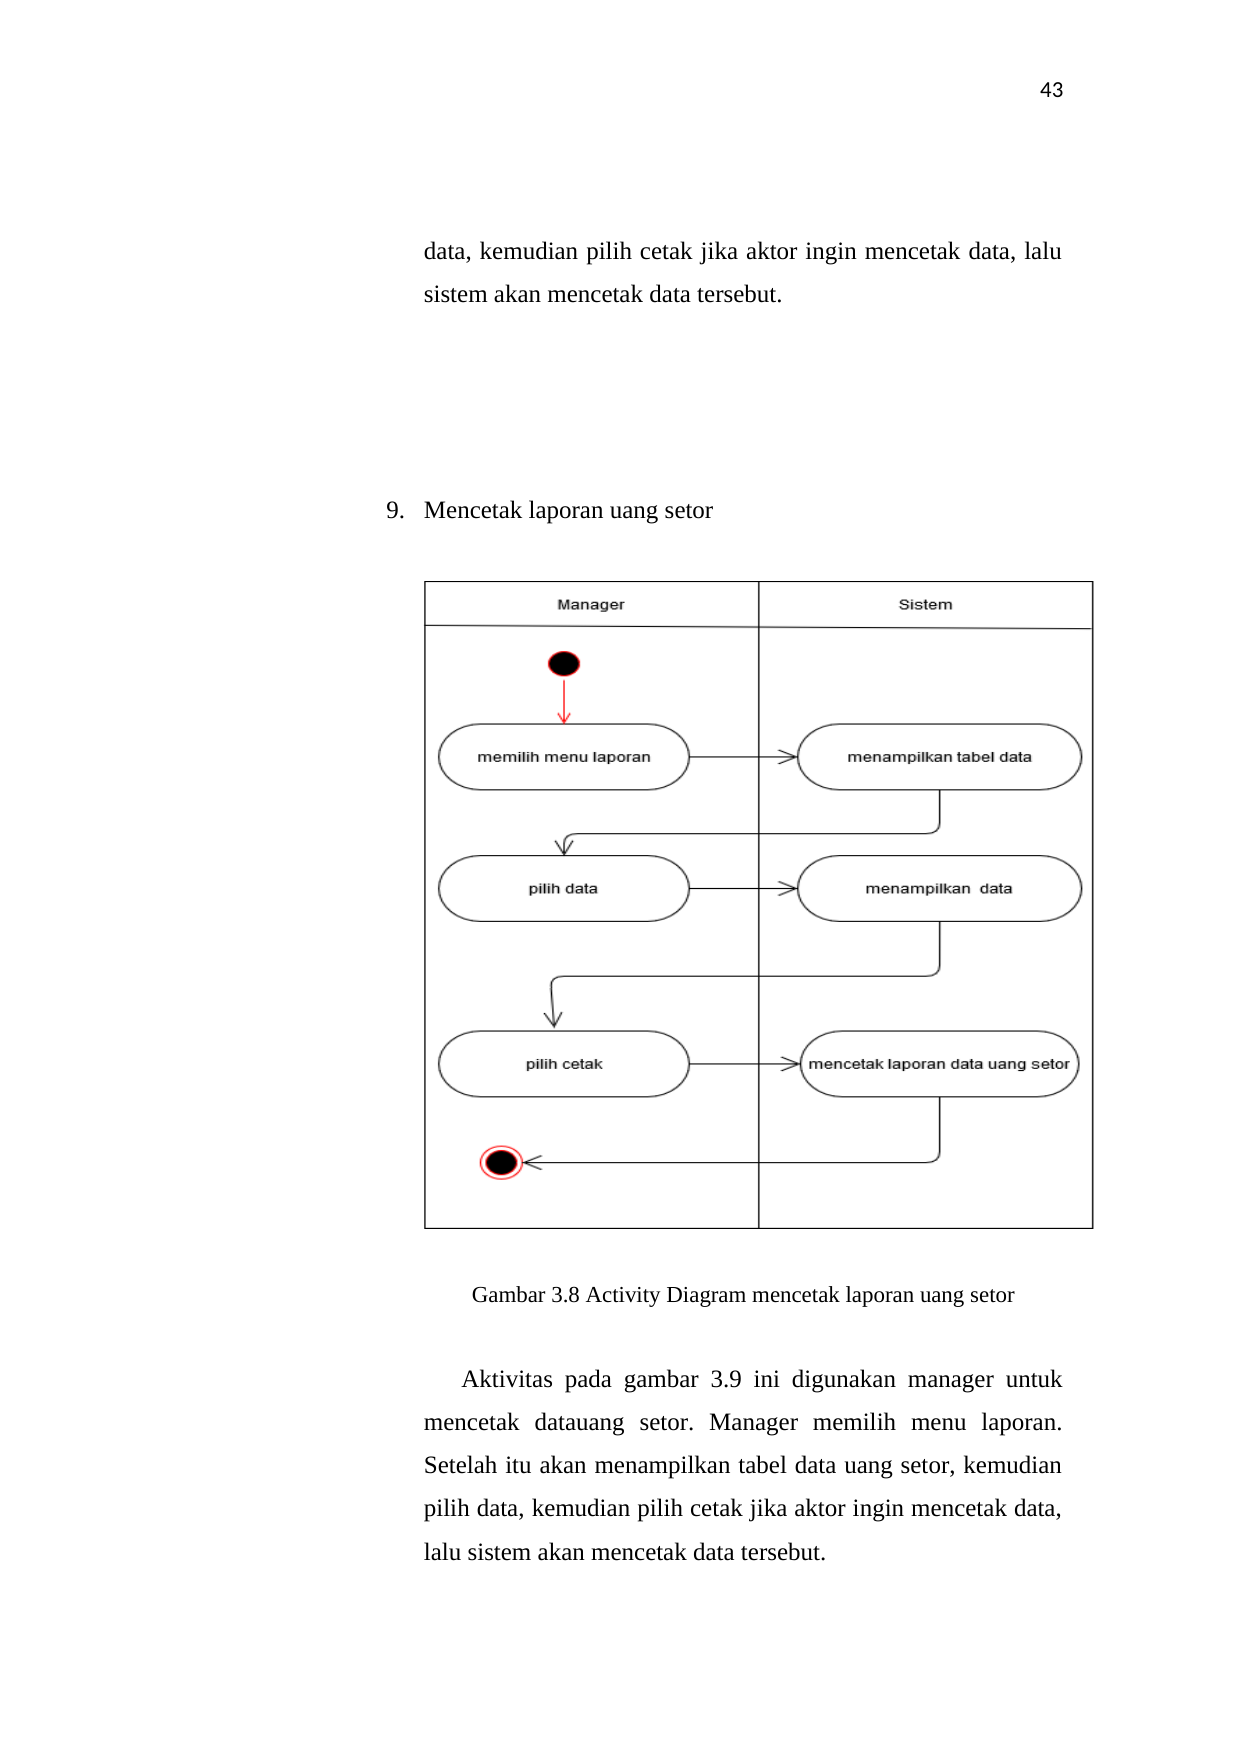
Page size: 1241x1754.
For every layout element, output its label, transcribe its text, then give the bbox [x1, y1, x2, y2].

list Mencetak laporan uang setor [386, 495, 1063, 524]
picture [423, 581, 1094, 1229]
list Aktivitas pada gambar 3.9 ini digunakan manager untuk mencetak datauang setor. Manager memilih menu laporan. Setelah itu akan menampilkan tabel data uang setor, kemudian pilih data, kemudian pilih cetak jika aktor ingin mencetak data, lalu sistem akan mencetak data tersebut. [424, 1364, 1063, 1565]
list Gambar 3.8 Activity Diagram mencetak laporan uang setor [424, 1282, 1063, 1308]
